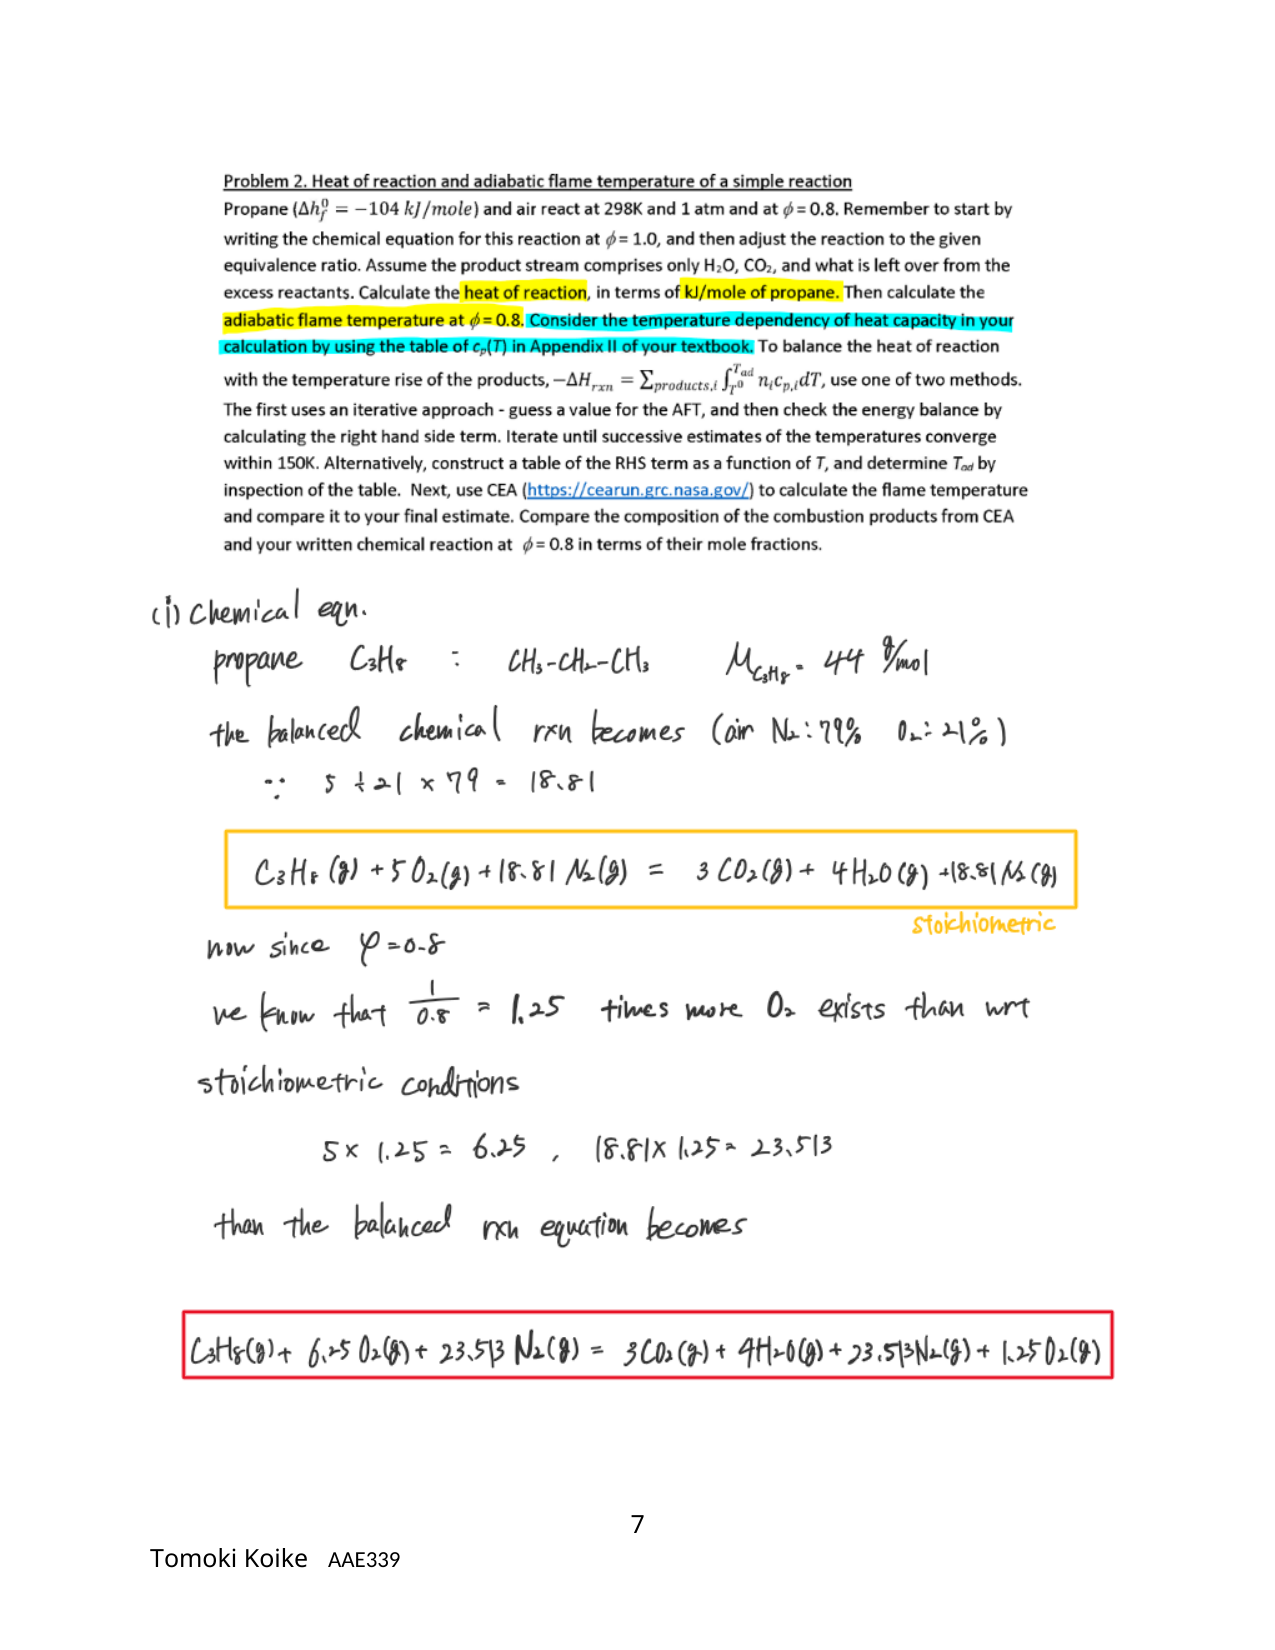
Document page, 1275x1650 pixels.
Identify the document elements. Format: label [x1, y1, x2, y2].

picture [150, 150, 1125, 1270]
picture [150, 1288, 1125, 1408]
